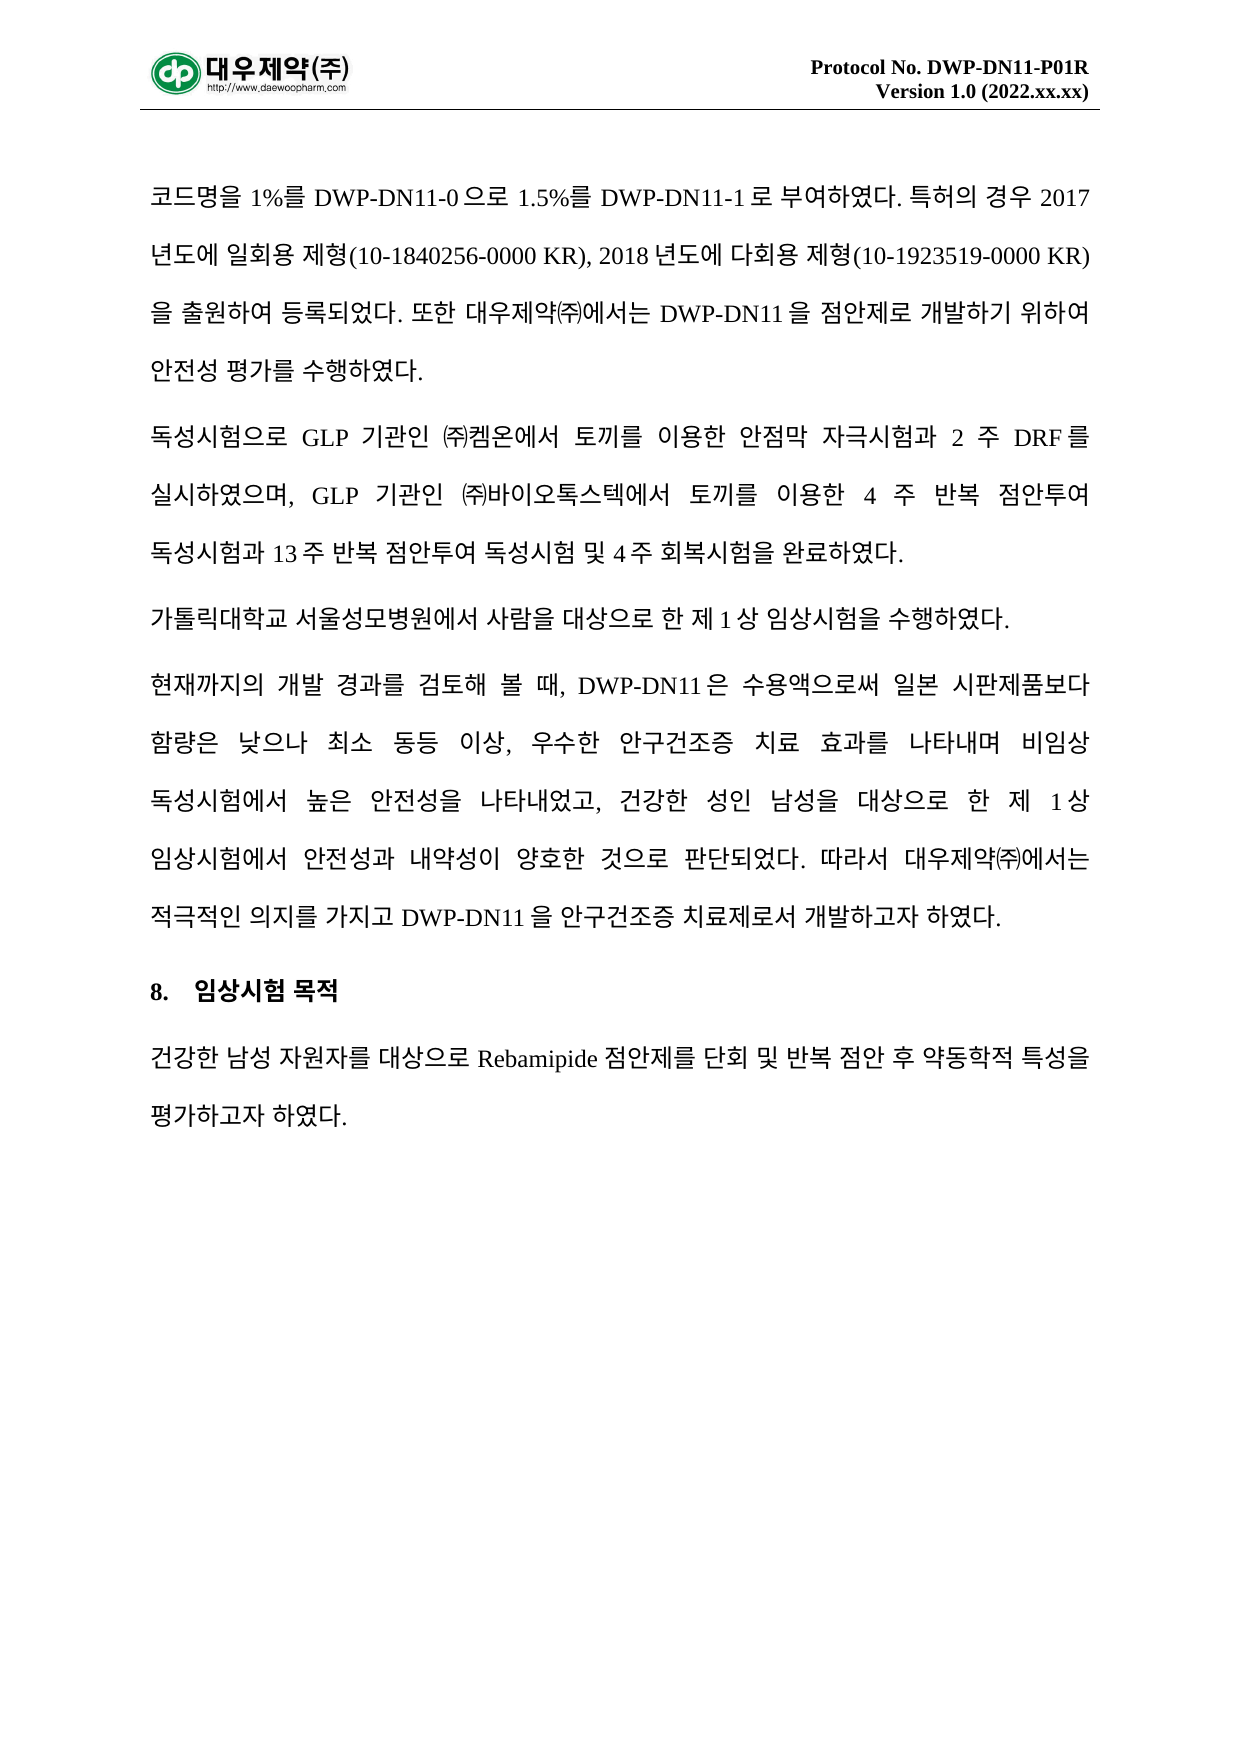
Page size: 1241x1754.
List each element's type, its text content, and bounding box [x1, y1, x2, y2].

text 가톨릭대학교 서울성모병원에서 사람을 대상으로 한 제1상 임상시험을 수행하였다. [150, 599, 1090, 636]
text 독성시험으로 GLP 기관인 ㈜켐온에서 토끼를 이용한 안점막 자극시험과 2 주 DRF를 실시하였으며, GLP 기관인 ㈜바이오톡스텍에서 토끼를 이용한 4 주 반복 점안투여 독성시험과 13주 반복 점안투여 독성시험 및 4주 회복시험을 완료하였다. [150, 417, 1090, 569]
list 임상시험 목적 [150, 972, 1090, 1008]
text 건강한 남성 자원자를 대상으로 Rebamipide 점안제를 단회 및 반복 점안 후 약동학적 특성을 평가하고자 하였다. [150, 1038, 1090, 1133]
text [150, 177, 1090, 387]
picture [140, 41, 354, 102]
text 현재까지의 개발 경과를 검토해 볼 때, DWP-DN11은 수용액으로써 일본 시판제품보다 함량은 낮으나 최소 동등 이상, 우수한 안구건조증 치료 효과를 나타내며 비임상 독성시험에서 높은 안전성을 나타내었고, 건강한 성인 남성을 대상으로 한 제 1상 임상시험에서 안전성과 내약성이 양호한 것으로 판단되었다. 따라서 대우제약㈜에서는 적극적인 의지를 가지고 DWP-DN11을 안구건조증 치료제로서 개발하고자 하였다. [150, 666, 1090, 933]
